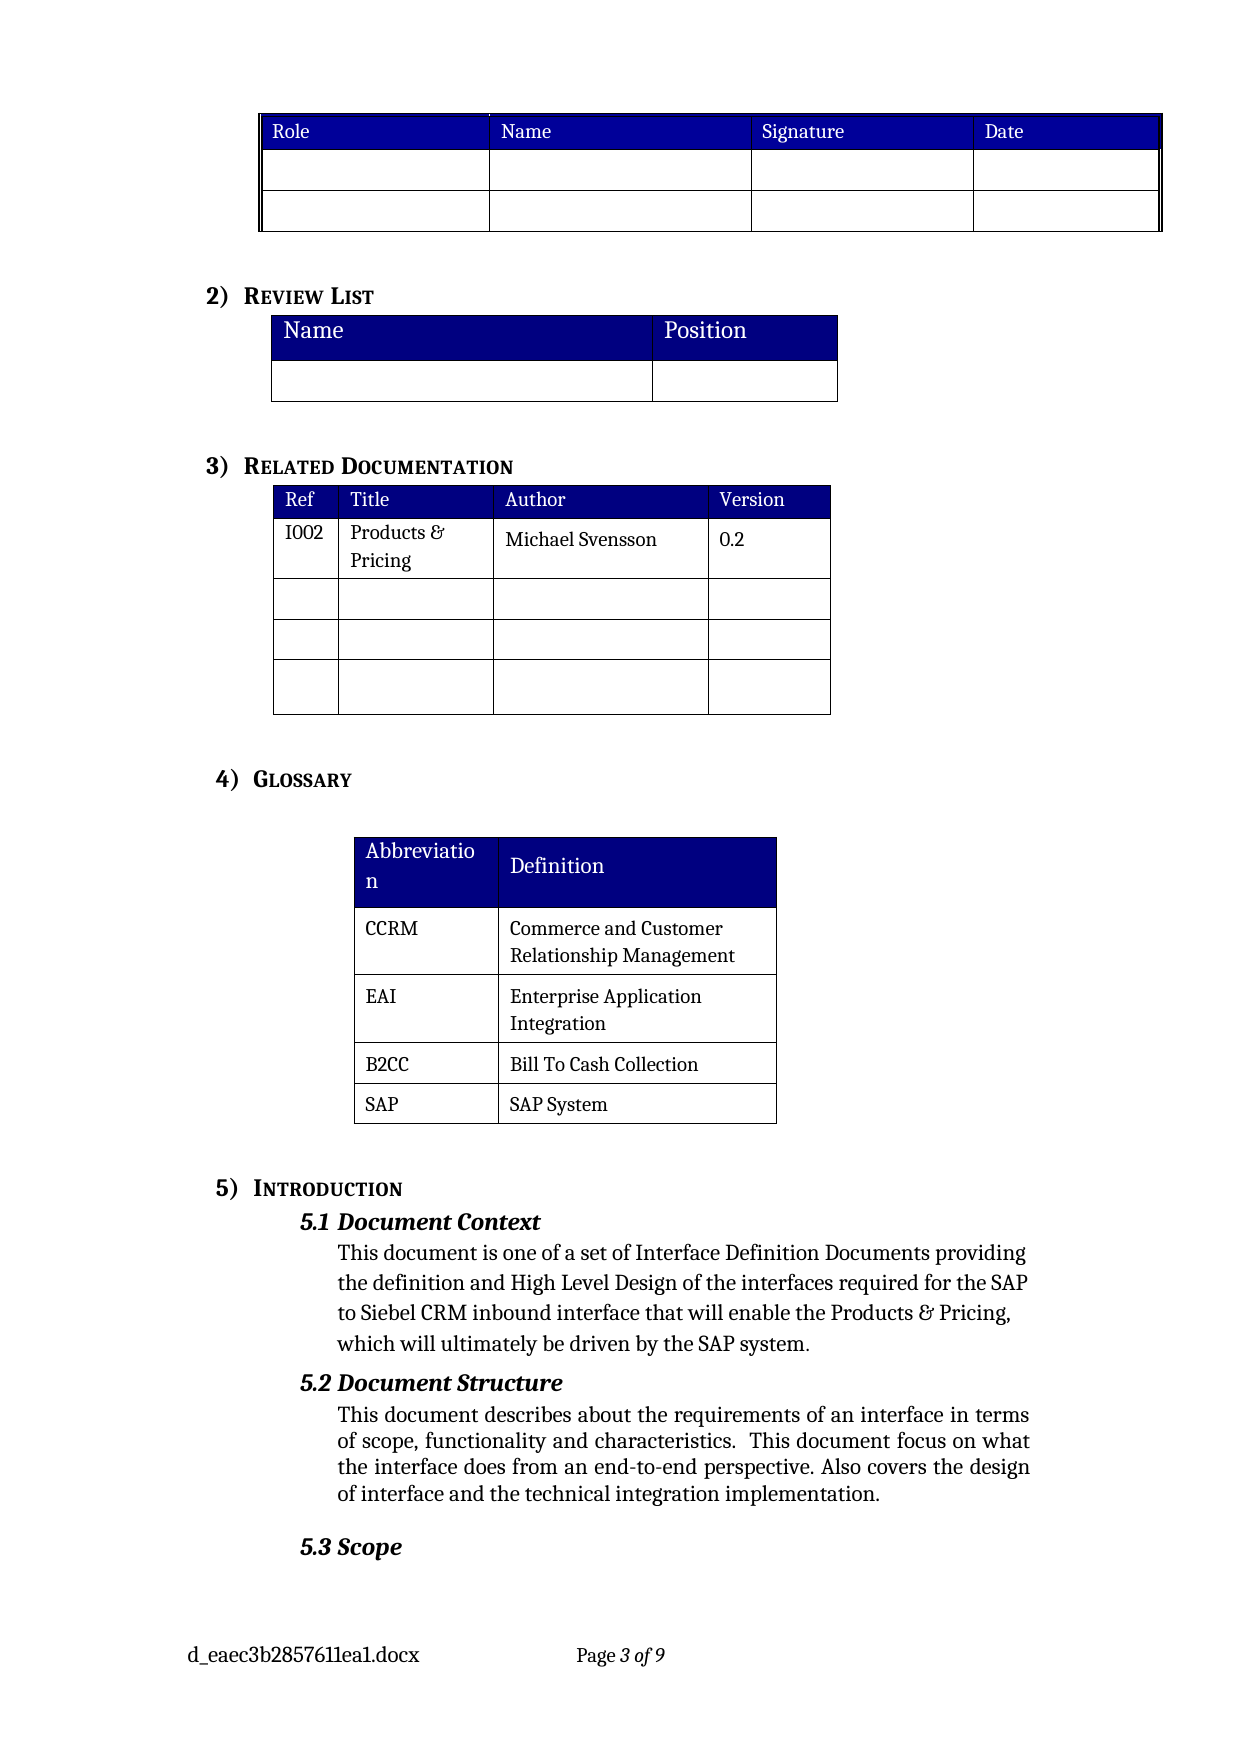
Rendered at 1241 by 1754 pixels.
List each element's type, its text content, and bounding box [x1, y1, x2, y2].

subtitle Introduction [216, 1174, 1031, 1203]
table_cell [274, 579, 338, 618]
table_cell EAI [355, 975, 498, 1042]
table_header Name [272, 316, 652, 360]
table_cell [263, 191, 489, 231]
table_header Version [709, 486, 830, 518]
table_cell [274, 660, 338, 714]
table_cell [494, 660, 708, 714]
table_header Author [494, 486, 708, 518]
table_cell CCRM [355, 908, 498, 974]
table_header Role [263, 117, 489, 149]
table_cell Commerce and Customer Relationship Management [499, 908, 776, 974]
table_cell [494, 579, 708, 618]
table_cell [339, 660, 493, 714]
table_cell [752, 191, 973, 231]
table_cell SAP System [499, 1084, 776, 1123]
table_cell Bill To Cash Collection [499, 1043, 776, 1083]
table_cell Michael Svensson [494, 519, 708, 578]
table_header Ref [274, 486, 338, 518]
subtitle Review List [206, 282, 1031, 311]
table_cell [709, 620, 830, 659]
table_cell [339, 579, 493, 618]
table_cell [490, 191, 751, 231]
table_cell [752, 150, 973, 190]
text This document is one of a set of Interface Definition Documents providing the definition and High Level Design of the interfaces required for the SAP to Siebel CRM inbound interface that will enable the Products & Pricing, which will ultimately be driven by the SAP system. [337, 1240, 1031, 1357]
table_cell I002 [274, 519, 338, 578]
table_cell 0.2 [709, 519, 830, 578]
text This document describes about the requirements of an interface in terms of scope, functionality and characteristics. This document focus on what the interface does from an end-to-end perspective. Also covers the design of interface and the technical integration implementation. [337, 1401, 1031, 1507]
subtitle Document Context [300, 1207, 1031, 1236]
table_cell [263, 150, 489, 190]
table_cell Enterprise Application Integration [499, 975, 776, 1042]
table_cell [339, 620, 493, 659]
table_header Position [653, 316, 837, 360]
table_header Abbreviation [355, 838, 498, 907]
table_cell [272, 361, 652, 401]
table_header Signature [752, 117, 973, 149]
table_cell [274, 620, 338, 659]
table_header Name [490, 117, 751, 149]
table_cell [490, 150, 751, 190]
subtitle Related Documentation [206, 452, 1031, 481]
table_cell B2CC [355, 1043, 498, 1083]
table_cell SAP [355, 1084, 498, 1123]
table_cell [974, 150, 1158, 190]
subtitle Document Structure [300, 1369, 1031, 1398]
table_header Title [339, 486, 493, 518]
table_cell [653, 361, 837, 401]
subtitle Glossary [216, 765, 1031, 794]
table_cell [494, 620, 708, 659]
subtitle Scope [300, 1533, 1031, 1562]
table_cell Products & Pricing [339, 519, 493, 578]
table_cell [709, 660, 830, 714]
table_header Definition [499, 838, 776, 907]
table_header Date [974, 117, 1158, 149]
table_cell [709, 579, 830, 618]
table_cell [974, 191, 1158, 231]
